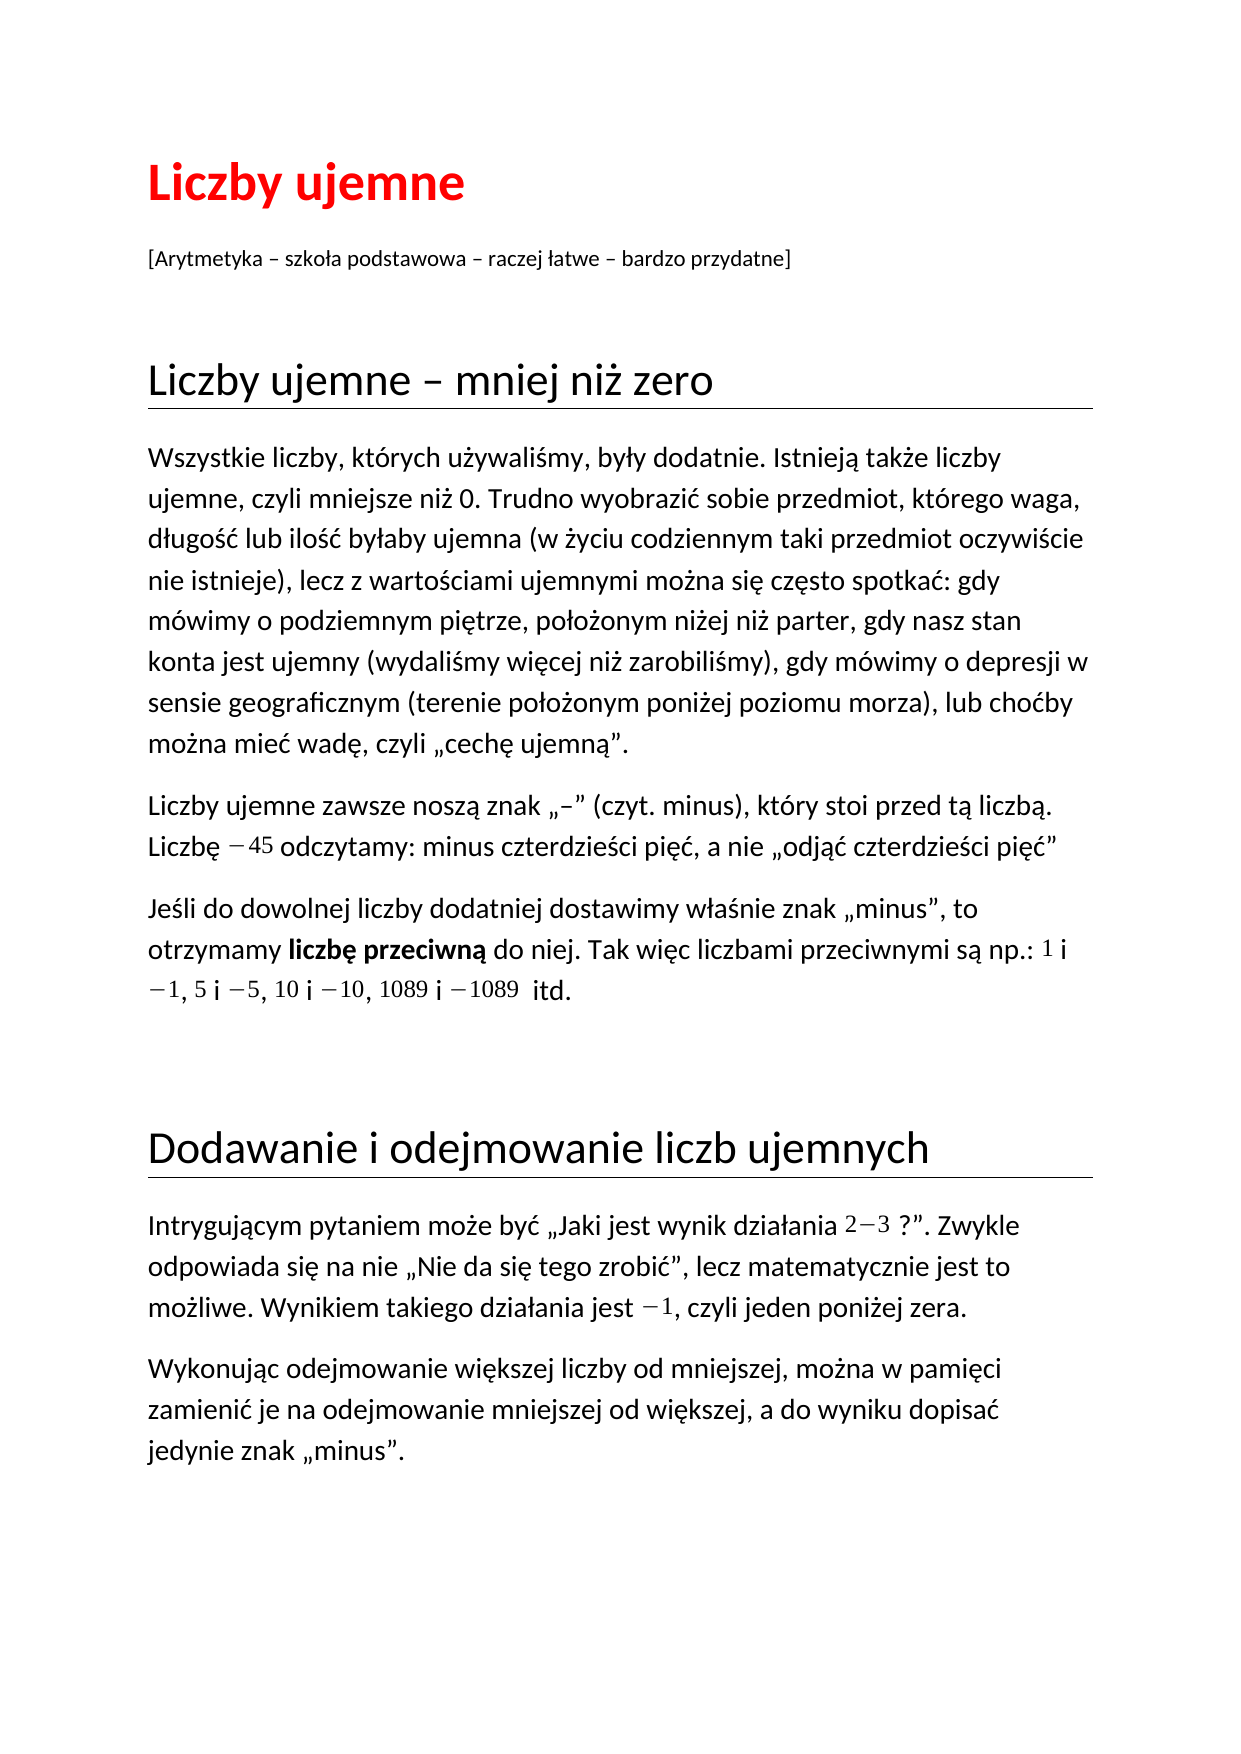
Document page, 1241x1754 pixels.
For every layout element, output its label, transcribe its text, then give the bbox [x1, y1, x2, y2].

text Dodawanie i odejmowanie liczb ujemnych [148, 1118, 1093, 1177]
text Wykonując odejmowanie większej liczby od mniejszej, można w pamięci zamienić je na odejmowanie mniejszej od większej, a do wyniku dopisać jedynie znak „minus”. [148, 1350, 1093, 1468]
text Liczby ujemne zawsze noszą znak „–” (czyt. minus), który stoi przed tą liczbą. Liczbę odczytamy: minus czterdzieści pięć, a nie „odjąć czterdzieści pięć” [148, 787, 1093, 864]
text Liczby ujemne – mniej niż zero [148, 351, 1093, 408]
text [Arytmetyka – szkoła podstawowa – raczej łatwe – bardzo przydatne] [148, 244, 1093, 272]
text Jeśli do dowolnej liczby dodatniej dostawimy właśnie znak „minus”, to otrzymamy liczbę przeciwną do niej. Tak więc liczbami przeciwnymi są np.: i , i , i , i itd. [148, 890, 1093, 1007]
text Wszystkie liczby, których używaliśmy, były dodatnie. Istnieją także liczby ujemne, czyli mniejsze niż 0. Trudno wyobrazić sobie przedmiot, którego waga, długość lub ilość byłaby ujemna (w życiu codziennym taki przedmiot oczywiście nie istnieje), lecz z wartościami ujemnymi można się często spotkać: gdy mówimy o podziemnym piętrze, położonym niżej niż parter, gdy nasz stan konta jest ujemny (wydaliśmy więcej niż zarobiliśmy), gdy mówimy o depresji w sensie geograficznym (terenie położonym poniżej poziomu morza), lub choćby można mieć wadę, czyli „cechę ujemną”. [148, 439, 1093, 761]
text Intrygującym pytaniem może być „Jaki jest wynik działania ?”. Zwykle odpowiada się na nie „Nie da się tego zrobić”, lecz matematycznie jest to możliwe. Wynikiem takiego działania jest , czyli jeden poniżej zera. [148, 1207, 1093, 1324]
text Liczby ujemne [148, 148, 1093, 214]
